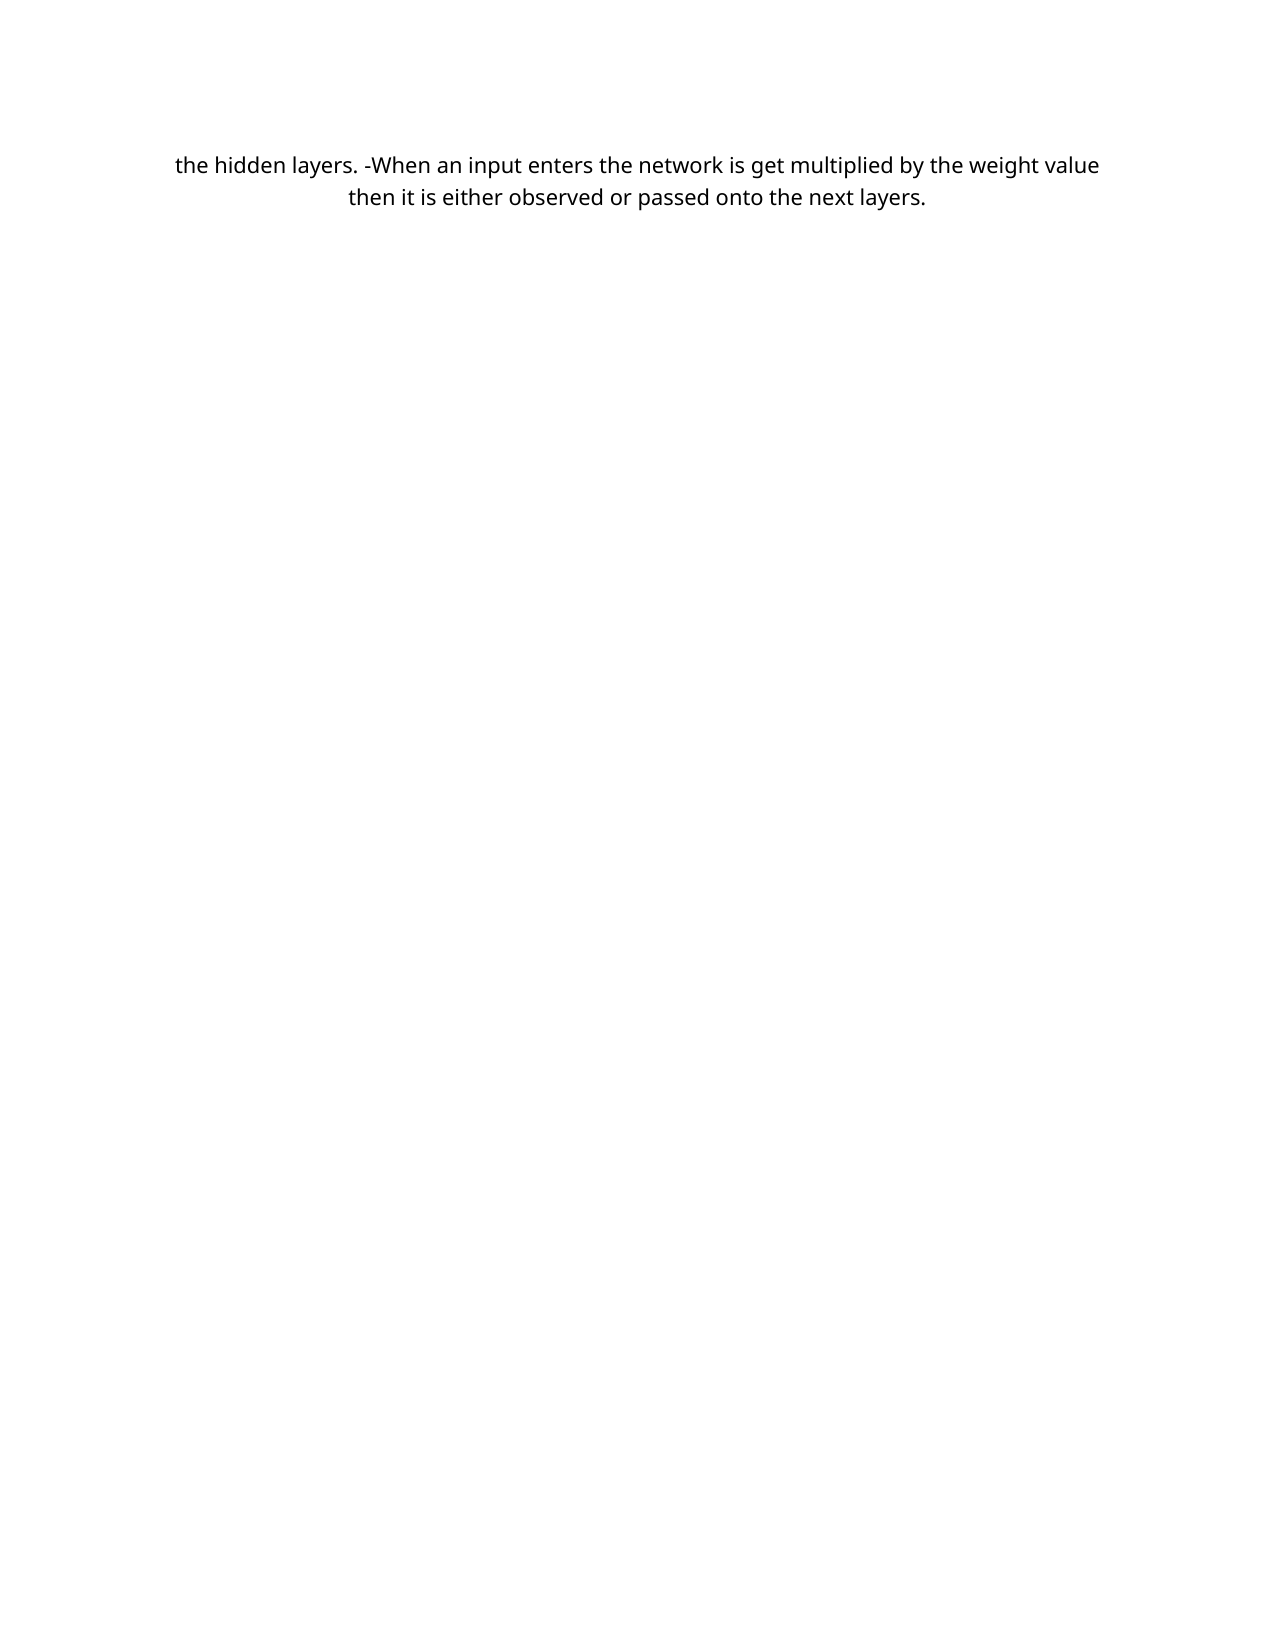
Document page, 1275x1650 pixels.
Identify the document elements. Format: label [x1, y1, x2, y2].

text [150, 150, 1125, 212]
